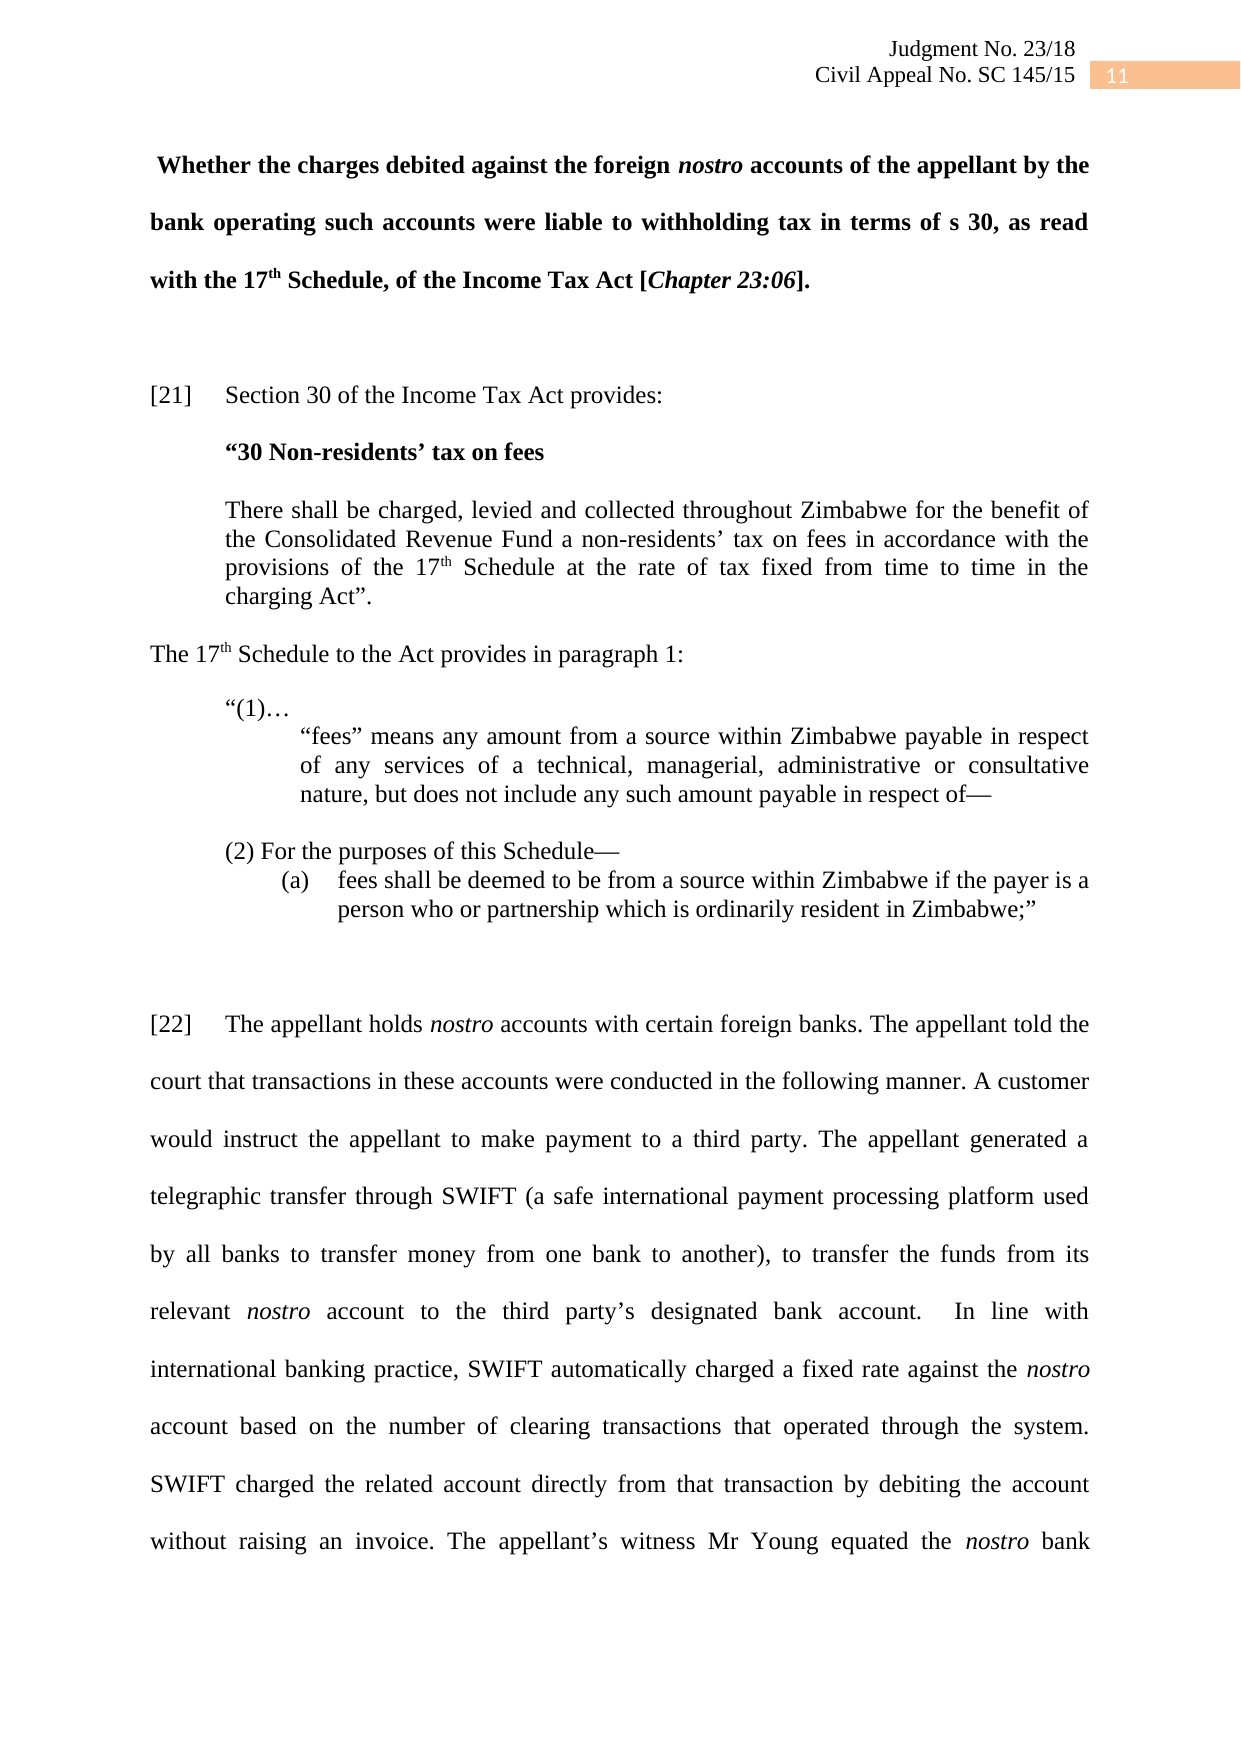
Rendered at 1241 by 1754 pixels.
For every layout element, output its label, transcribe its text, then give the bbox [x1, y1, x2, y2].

text [21] Section 30 of the Income Tax Act provides: [150, 380, 1090, 409]
text Whether the charges debited against the foreign nostro accounts of the appellant by the bank operating such accounts were liable to withholding tax in terms of s 30, as read with the 17th Schedule, of the Income Tax Act [Chapter 23:06]. [150, 150, 1090, 294]
text There shall be charged, levied and collected throughout Zimbabwe for the benefit of the Consolidated Revenue Fund a non-residents’ tax on fees in accordance with the provisions of the 17th Schedule at the rate of tax fixed from time to time in the charging Act”. [225, 495, 1090, 610]
text “(1)… [150, 693, 1090, 721]
text The 17th Schedule to the Act provides in paragraph 1: [150, 639, 1090, 667]
text “fees” means any amount from a source within Zimbabwe payable in respect of any services of a technical, managerial, administrative or consultative nature, but does not include any such amount payable in respect of— [300, 721, 1090, 808]
text “30 Non-residents’ tax on fees [150, 437, 1090, 466]
list fees shall be deemed to be from a source within Zimbabwe if the payer is a person who or partnership which is ordinarily resident in Zimbabwe;” [281, 865, 1090, 923]
text (2) For the purposes of this Schedule— [150, 836, 1090, 865]
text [150, 1009, 1090, 1555]
